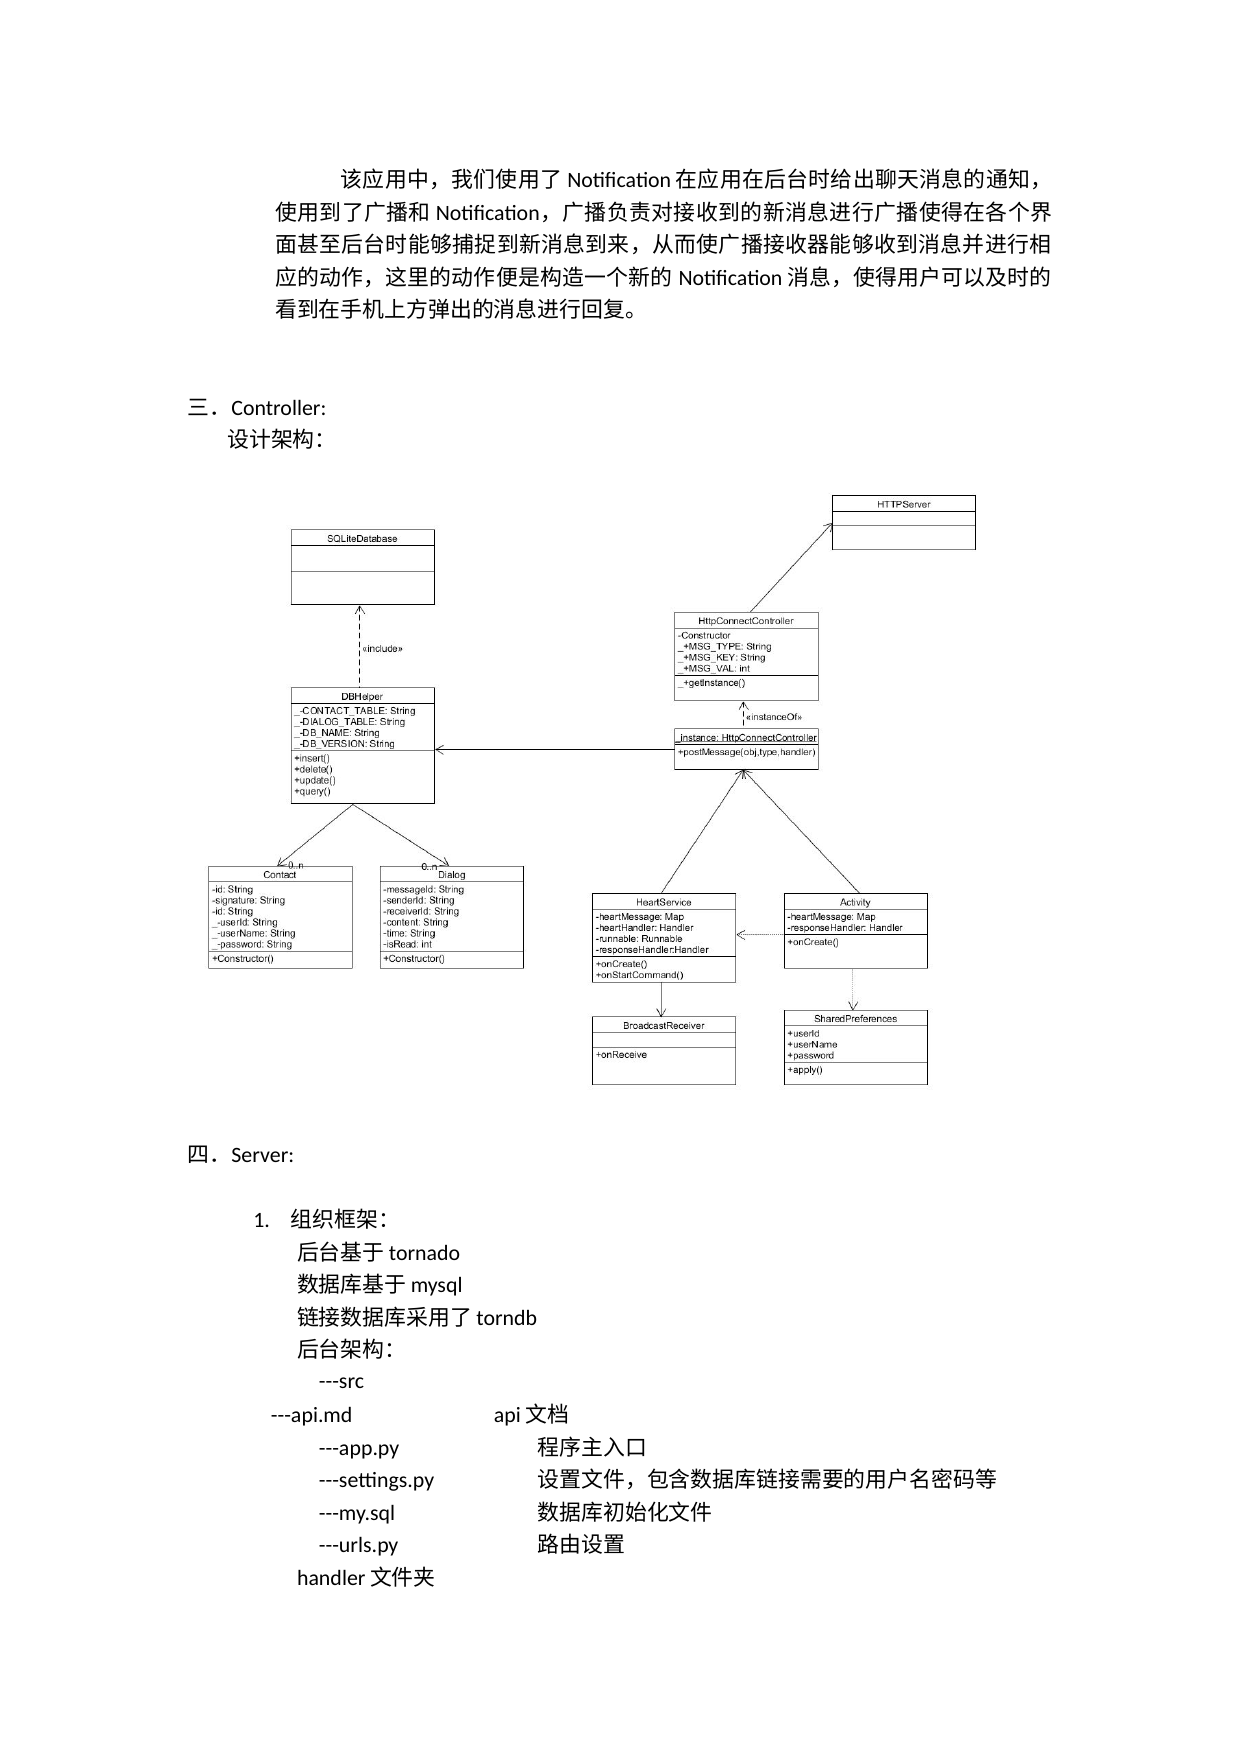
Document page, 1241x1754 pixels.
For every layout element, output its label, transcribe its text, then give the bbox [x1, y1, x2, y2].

text 该应用中，我们使用了Notification在应用在后台时给出聊天消息的通知，使用到了广播和Notification，广播负责对接收到的新消息进行广播使得在各个界面甚至后台时能够捕捉到新消息到来，从而使广播接收器能够收到消息并进行相应的动作，这里的动作便是构造一个新的Notification消息，使得用户可以及时的看到在手机上方弹出的消息进行回复。 [275, 162, 1053, 324]
list 后台架构： [231, 1332, 1053, 1364]
list 数据库基于mysql [231, 1267, 1053, 1299]
text 三．Controller: [187, 389, 1053, 422]
picture [187, 487, 1053, 1100]
list ---settings.py 设置文件，包含数据库链接需要的用户名密码等 [231, 1462, 1053, 1494]
list 链接数据库采用了torndb [231, 1299, 1053, 1332]
list ---app.py 程序主入口 [231, 1429, 1053, 1462]
text ---src [187, 1364, 1053, 1397]
list 后台基于tornado [231, 1234, 1053, 1267]
text 设计架构： [187, 422, 1053, 454]
list ---my.sql 数据库初始化文件 [231, 1494, 1053, 1527]
list ---urls.py 路由设置 [231, 1527, 1053, 1559]
list handler文件夹 [231, 1559, 1053, 1592]
text 四．Server: [187, 1137, 1053, 1169]
list 组织框架： [253, 1202, 1053, 1234]
list ---api.md api文档 [231, 1397, 1053, 1429]
